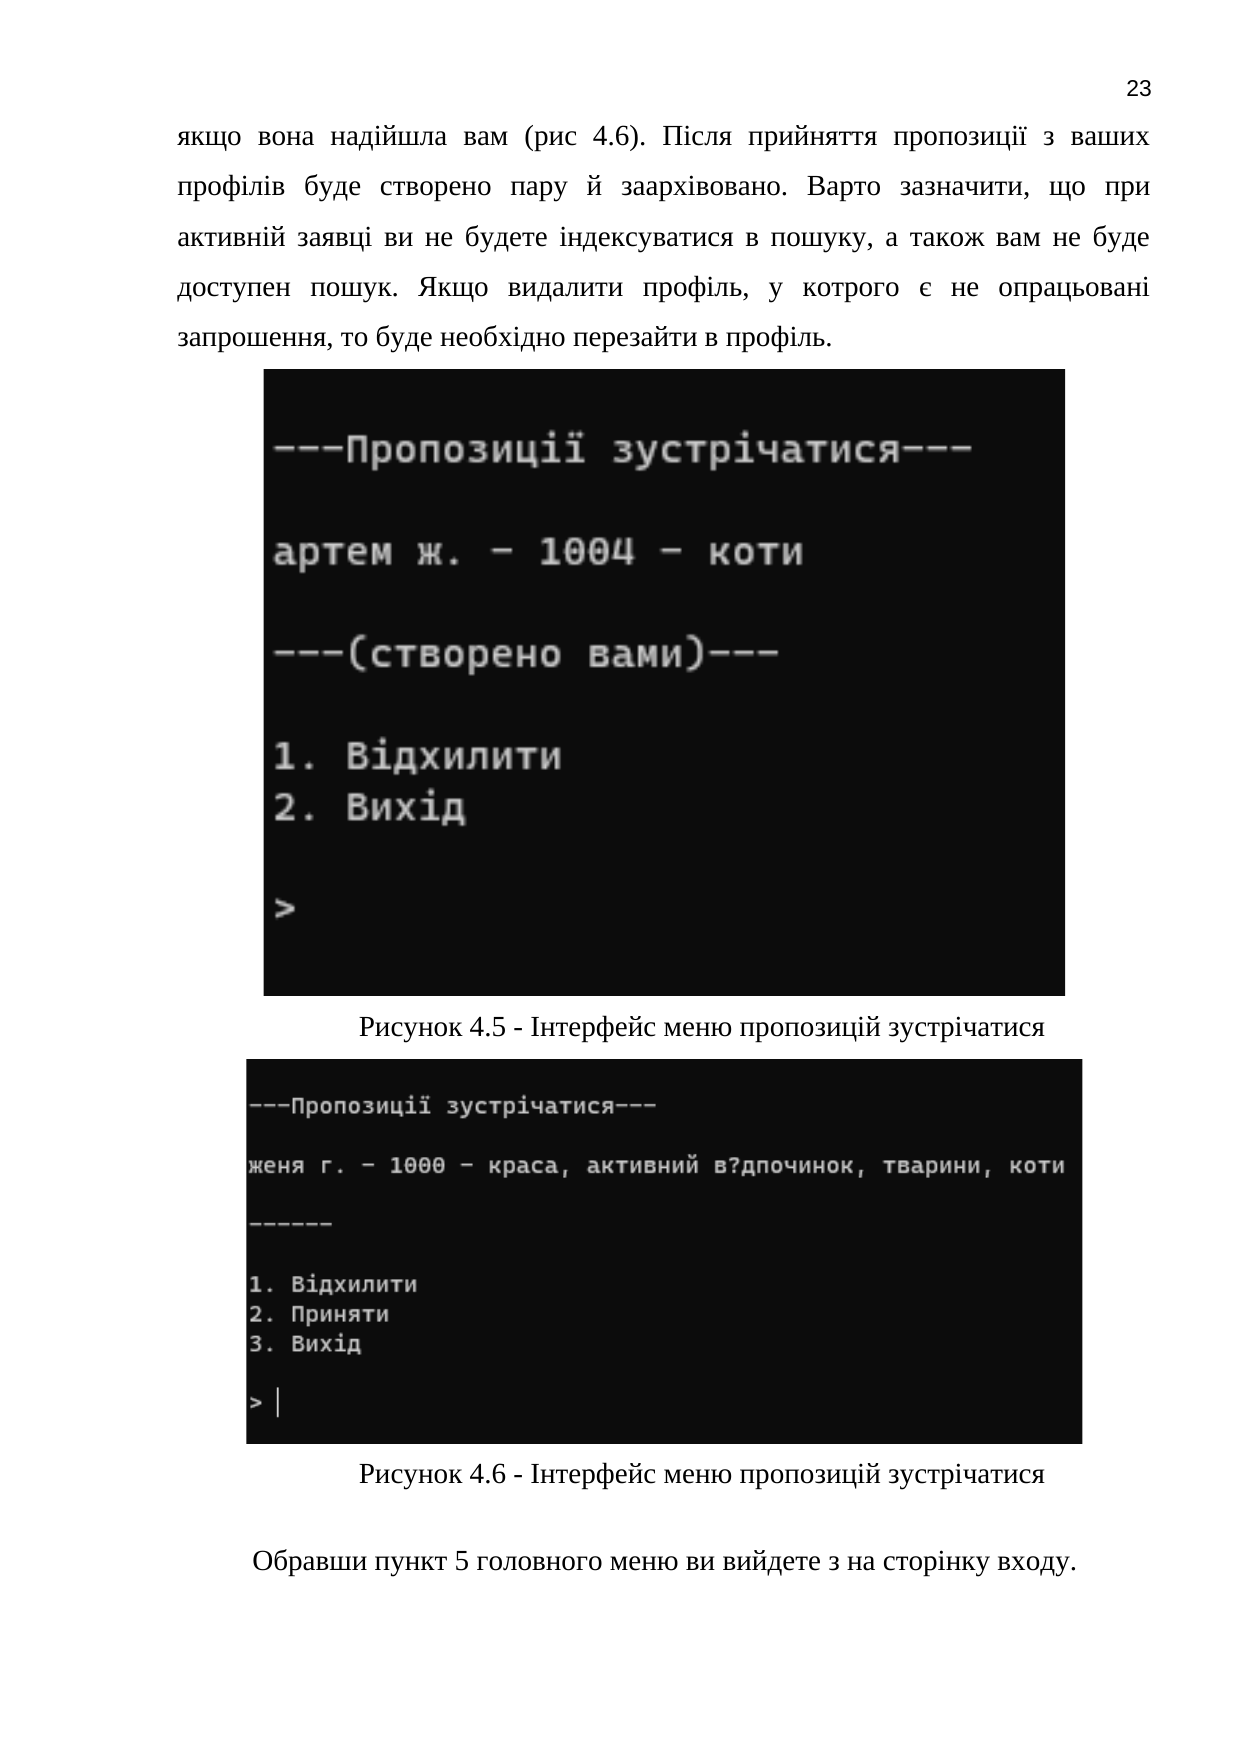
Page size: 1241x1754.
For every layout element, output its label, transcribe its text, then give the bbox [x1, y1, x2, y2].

text Обравши пункт 5 головного меню ви вийдете з на сторінку входу. [177, 1543, 1152, 1576]
text Рисунок 4.5 - Інтерфейс меню пропозицій зустрічатися [177, 1009, 1152, 1042]
text Рисунок 4.6 - Інтерфейс меню пропозицій зустрічатися [177, 1457, 1152, 1530]
picture [263, 369, 1066, 996]
picture [246, 1059, 1083, 1444]
